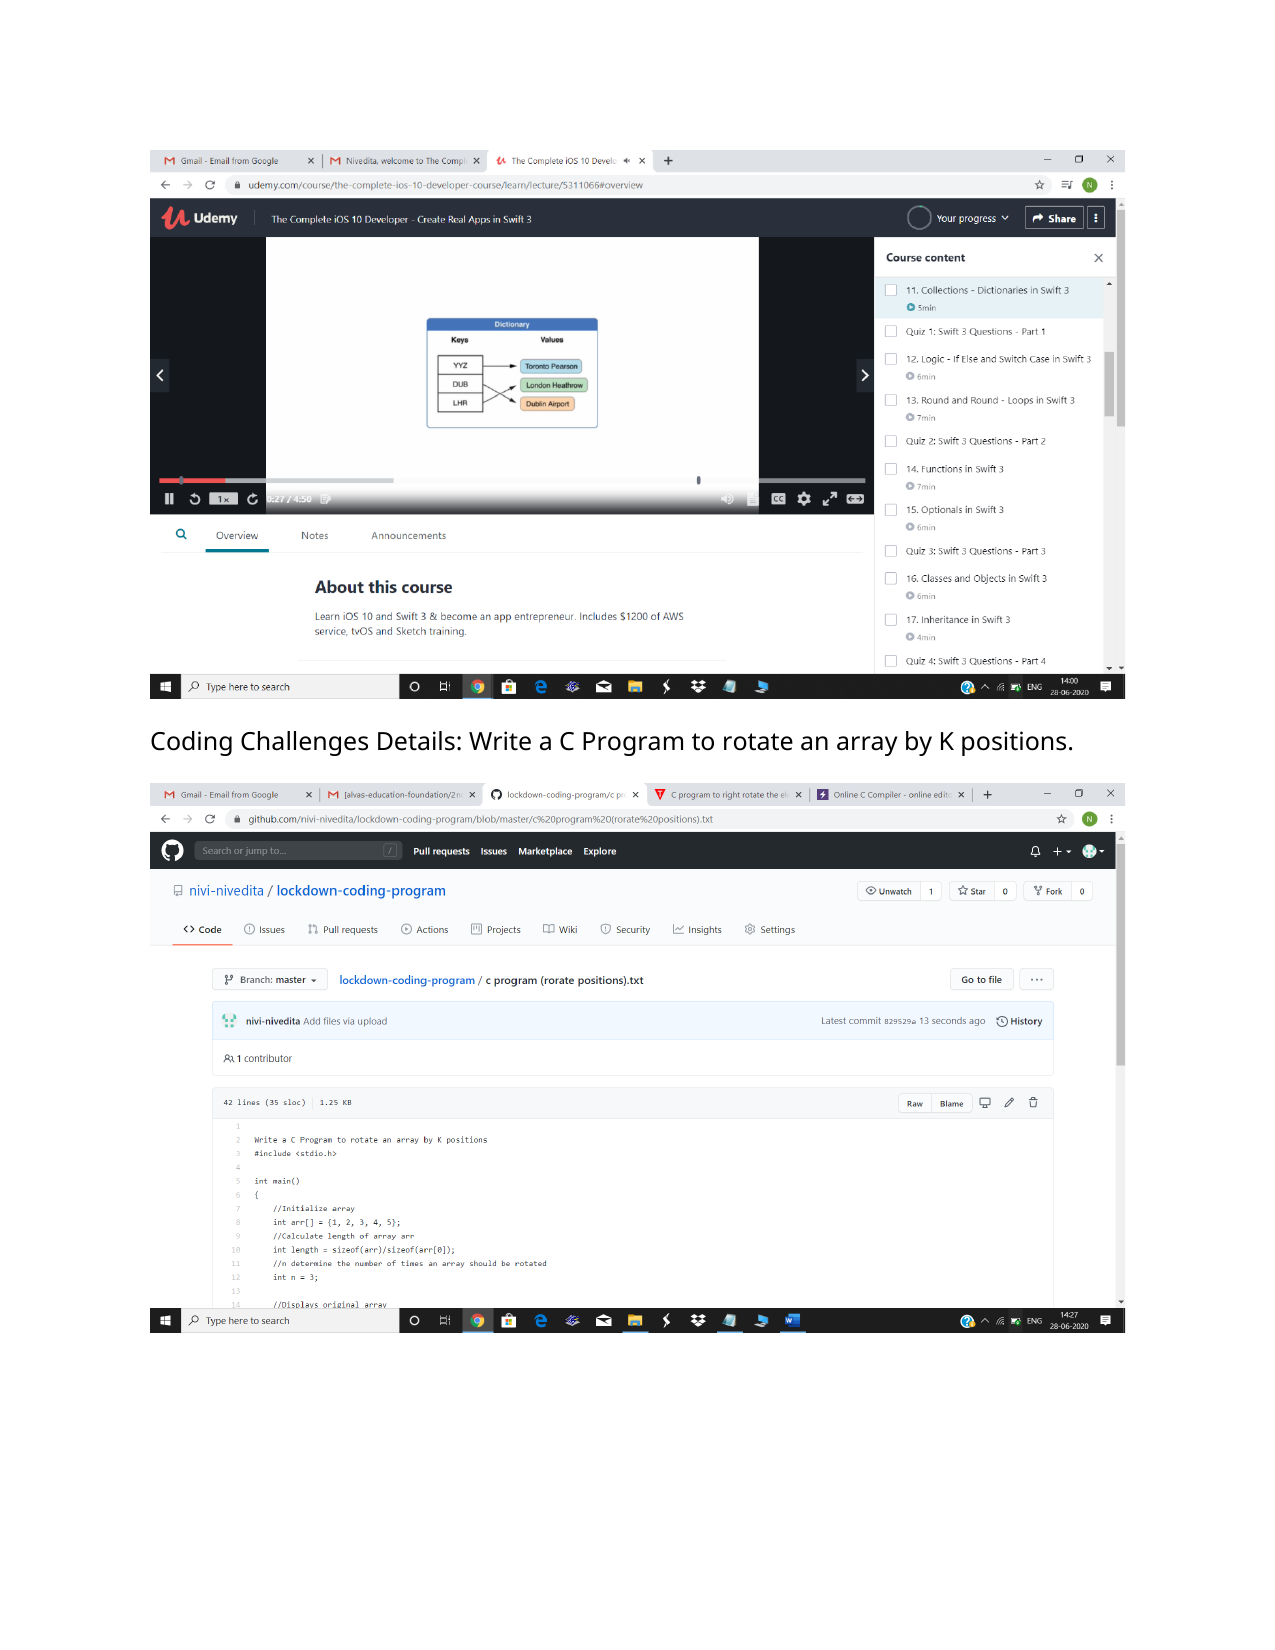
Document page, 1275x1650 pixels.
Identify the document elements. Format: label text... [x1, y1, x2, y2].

picture [150, 783, 1125, 1333]
picture [150, 150, 1125, 699]
text Coding Challenges Details: Write a C Program to rotate an array by K positions. [150, 724, 1125, 758]
